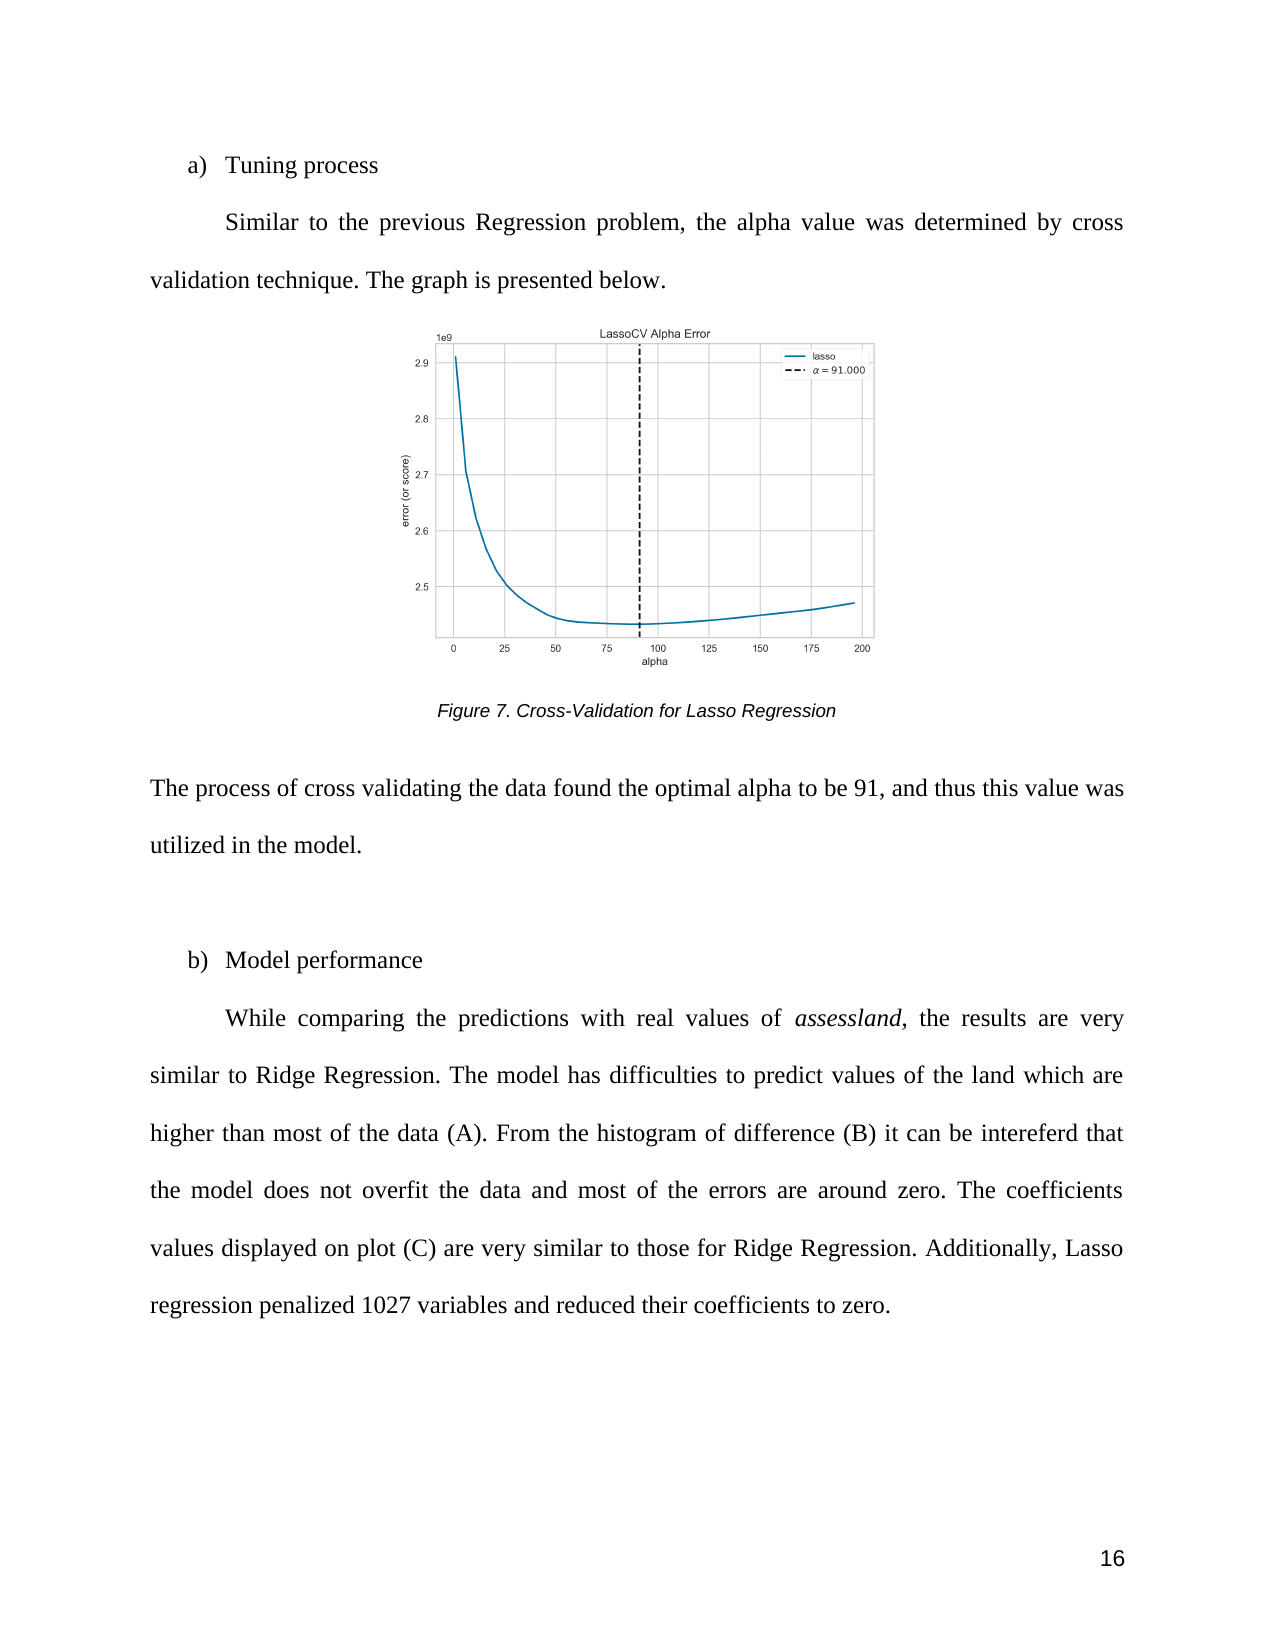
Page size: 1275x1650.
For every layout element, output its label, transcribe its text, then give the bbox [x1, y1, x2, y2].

picture [394, 322, 881, 674]
subtitle Tuning process [187, 150, 1125, 179]
text Figure 7. Cross-Validation for Lasso Regression [150, 700, 1125, 722]
text Similar to the previous Regression problem, the alpha value was determined by cross validation technique. The graph is presented below. [150, 207, 1125, 294]
subtitle Model performance [187, 945, 1125, 974]
text While comparing the predictions with real values of assessland, the results are very similar to Ridge Regression. The model has difficulties to predict values of the land which are higher than most of the data (A). From the histogram of difference (B) it can be intereferd that the model does not overfit the data and most of the errors are around zero. The coefficients values displayed on plot (C) are very similar to those for Ridge Regression. Additionally, Lasso regression penalized 1027 variables and reduced their coefficients to zero. [150, 1003, 1125, 1319]
text The process of cross validating the data found the optimal alpha to be 91, and thus this value was utilized in the model. [150, 773, 1125, 859]
